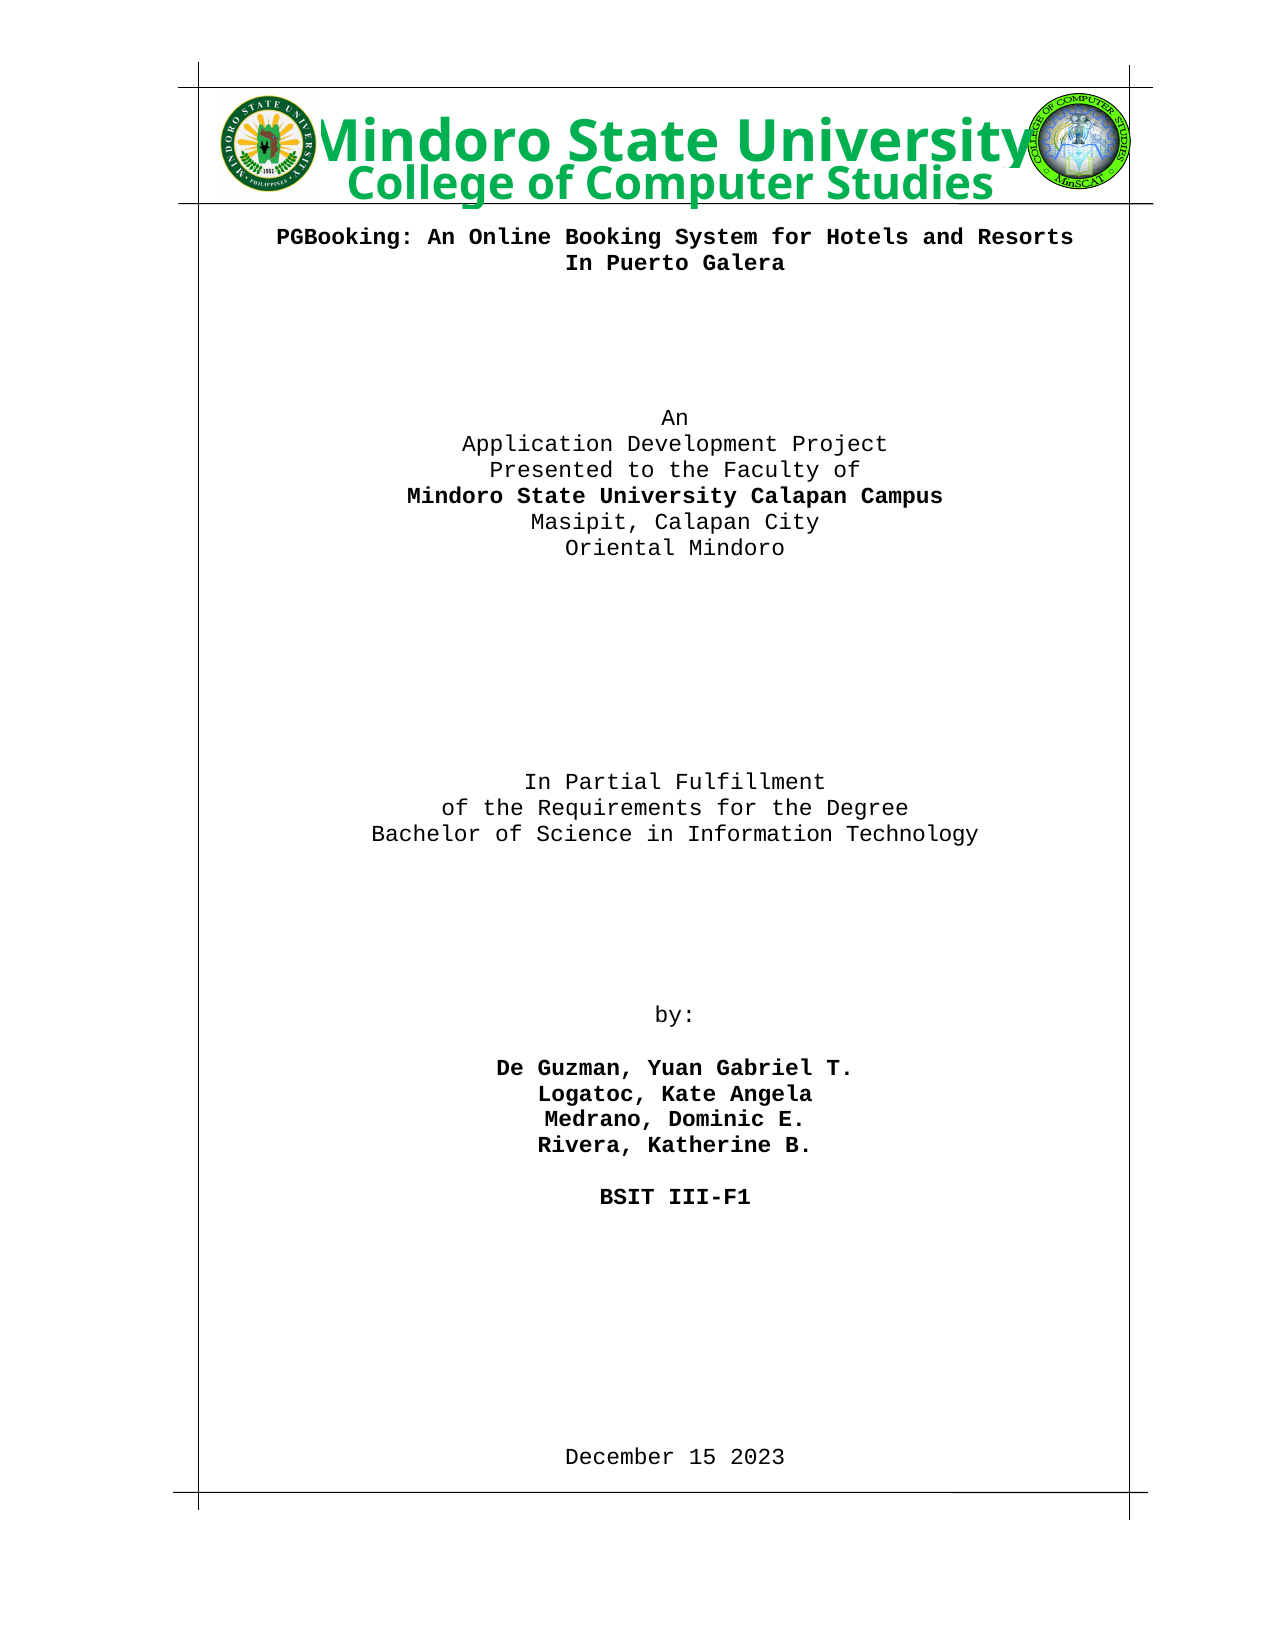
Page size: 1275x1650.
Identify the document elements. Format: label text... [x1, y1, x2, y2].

text Bachelor of Science in Information Technology [225, 822, 1125, 848]
text Medrano, Dominic E. [225, 1108, 1125, 1134]
picture [1020, 87, 1136, 196]
text Masipit, Calapan City [225, 510, 1125, 536]
text by: [225, 1003, 1125, 1029]
text In Puerto Galera [225, 251, 1125, 277]
text Mindoro State University Calapan Campus [225, 484, 1125, 510]
picture [216, 91, 321, 196]
text De Guzman, Yuan Gabriel T. [225, 1056, 1125, 1082]
text Presented to the Faculty of [225, 458, 1125, 484]
text Application Development Project [225, 432, 1125, 458]
text BSIT III-F1 [225, 1186, 1125, 1212]
text An [225, 407, 1125, 432]
text In Partial Fulfillment [225, 770, 1125, 796]
text Oriental Mindoro [225, 536, 1125, 562]
text of the Requirements for the Degree [225, 796, 1125, 822]
text PGBooking: An Online Booking System for Hotels and Resorts [225, 225, 1125, 251]
text Logatoc, Kate Angela [225, 1082, 1125, 1108]
text December 15 2023 [225, 1446, 1125, 1472]
text Rivera, Katherine B. [225, 1134, 1125, 1160]
